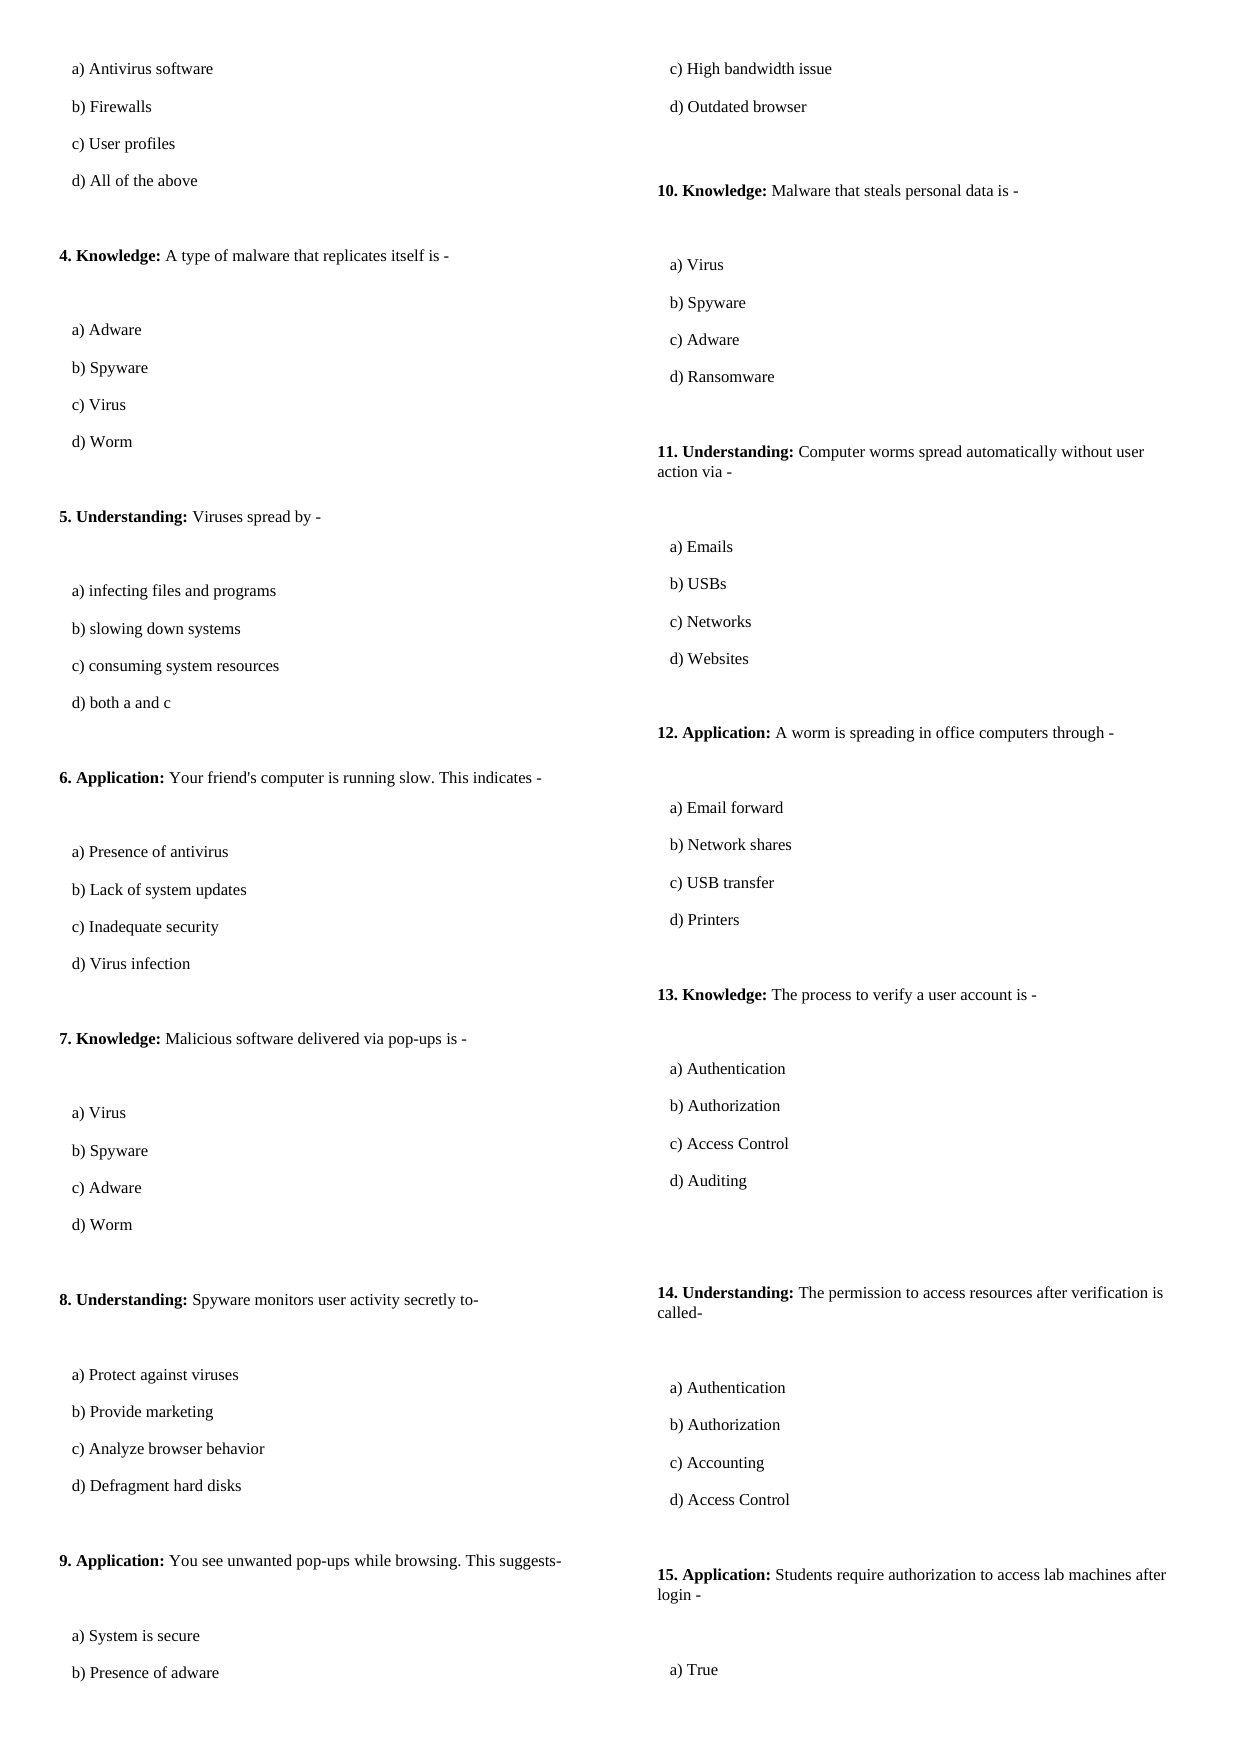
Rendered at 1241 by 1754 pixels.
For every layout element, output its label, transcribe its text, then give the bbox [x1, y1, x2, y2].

text c) Access Control [657, 1133, 1181, 1153]
text d) Printers [657, 910, 1181, 929]
text 12. Application: A worm is spreading in office computers through - [657, 723, 1181, 742]
text 5. Understanding: Viruses spread by - [59, 507, 583, 526]
text c) consuming system resources [59, 656, 583, 675]
text a) Authentication [657, 1378, 1181, 1397]
text b) USBs [657, 574, 1181, 593]
text b) slowing down systems [59, 618, 583, 638]
text b) Authorization [657, 1096, 1181, 1115]
text a) Antivirus software [59, 59, 583, 78]
text 13. Knowledge: The process to verify a user account is - [657, 984, 1181, 1003]
text b) Presence of adware [59, 1663, 583, 1682]
text b) Provide marketing [59, 1402, 583, 1421]
text d) Access Control [657, 1490, 1181, 1509]
text a) Emails [657, 537, 1181, 556]
text 7. Knowledge: Malicious software delivered via pop-ups is - [59, 1029, 583, 1048]
text c) Virus [59, 395, 583, 414]
text d) Auditing [657, 1171, 1181, 1190]
text d) Defragment hard disks [59, 1476, 583, 1495]
text a) Virus [657, 255, 1181, 274]
text 6. Application: Your friend's computer is running slow. This indicates - [59, 768, 583, 787]
text c) User profiles [59, 134, 583, 153]
text 9. Application: You see unwanted pop-ups while browsing. This suggests- [59, 1551, 583, 1570]
text 11. Understanding: Computer worms spread automatically without user action via - [657, 442, 1181, 481]
text 8. Understanding: Spyware monitors user activity secretly to- [59, 1290, 583, 1309]
text b) Network shares [657, 835, 1181, 854]
text c) USB transfer [657, 872, 1181, 892]
text d) All of the above [59, 171, 583, 190]
text a) Adware [59, 320, 583, 339]
text a) Protect against viruses [59, 1364, 583, 1383]
text c) Analyze browser behavior [59, 1439, 583, 1458]
text b) Spyware [59, 1141, 583, 1160]
text c) Networks [657, 611, 1181, 631]
text b) Spyware [657, 292, 1181, 312]
text b) Firewalls [59, 96, 583, 116]
text a) True [657, 1659, 1181, 1679]
text c) Adware [657, 330, 1181, 349]
text b) Lack of system updates [59, 879, 583, 899]
text d) Outdated browser [657, 96, 1181, 116]
text b) Authorization [657, 1415, 1181, 1434]
text a) System is secure [59, 1625, 583, 1644]
text a) Email forward [657, 798, 1181, 817]
text 10. Knowledge: Malware that steals personal data is - [657, 181, 1181, 200]
text d) Virus infection [59, 954, 583, 973]
text 15. Application: Students require authorization to access lab machines after login - [657, 1564, 1181, 1604]
text 4. Knowledge: A type of malware that replicates itself is - [59, 246, 583, 265]
text d) Ransomware [657, 367, 1181, 386]
text b) Spyware [59, 357, 583, 377]
text c) Accounting [657, 1452, 1181, 1472]
text d) Worm [59, 432, 583, 451]
text d) Websites [657, 649, 1181, 668]
text d) both a and c [59, 693, 583, 712]
text a) Authentication [657, 1059, 1181, 1078]
text d) Worm [59, 1215, 583, 1234]
text c) Adware [59, 1178, 583, 1197]
text c) High bandwidth issue [657, 59, 1181, 78]
text 14. Understanding: The permission to access resources after verification is called- [657, 1283, 1181, 1322]
text c) Inadequate security [59, 917, 583, 936]
text a) infecting files and programs [59, 581, 583, 600]
text a) Presence of antivirus [59, 842, 583, 861]
text a) Virus [59, 1103, 583, 1122]
